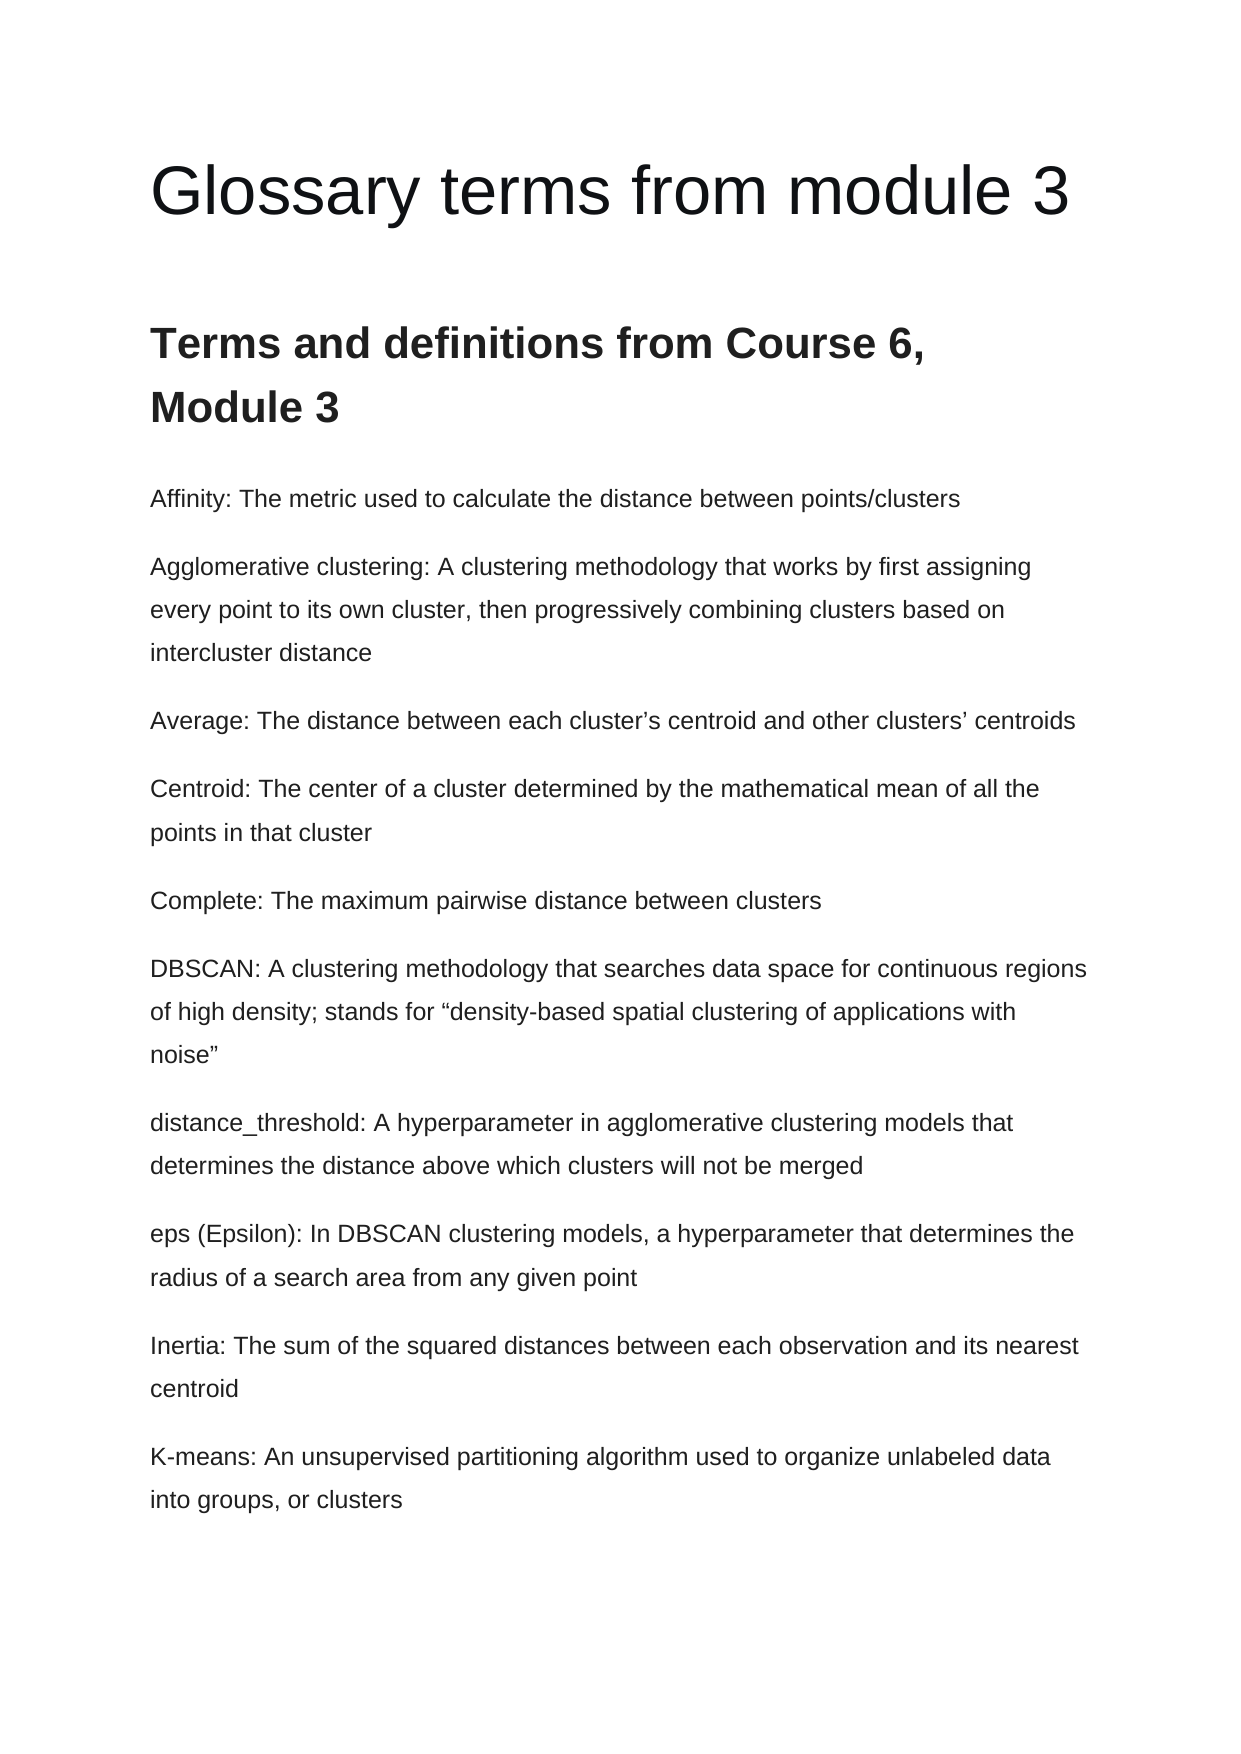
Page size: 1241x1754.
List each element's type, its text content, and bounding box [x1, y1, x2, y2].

subtitle Terms and definitions from Course 6, Module 3 [150, 317, 1090, 432]
text Inertia: The sum of the squared distances between each observation and its nearest centroid [150, 1331, 1090, 1402]
text Centroid: The center of a cluster determined by the mathematical mean of all the points in that cluster [150, 774, 1090, 846]
text Agglomerative clustering: A clustering methodology that works by first assigning every point to its own cluster, then progressively combining clusters based on intercluster distance [150, 552, 1090, 667]
text distance_threshold: A hyperparameter in agglomerative clustering models that determines the distance above which clusters will not be merged [150, 1108, 1090, 1180]
text Average: The distance between each cluster’s centroid and other clusters’ centroids [150, 706, 1090, 735]
text Affinity: The metric used to calculate the distance between points/clusters [150, 484, 1090, 512]
text eps (Epsilon): In DBSCAN clustering models, a hyperparameter that determines the radius of a search area from any given point [150, 1219, 1090, 1291]
text K-means: An unsupervised partitioning algorithm used to organize unlabeled data into groups, or clusters [150, 1442, 1090, 1514]
subtitle Glossary terms from module 3 [150, 150, 1090, 229]
text Complete: The maximum pairwise distance between clusters [150, 886, 1090, 914]
text DBSCAN: A clustering methodology that searches data space for continuous regions of high density; stands for “density-based spatial clustering of applications with noise” [150, 954, 1090, 1069]
